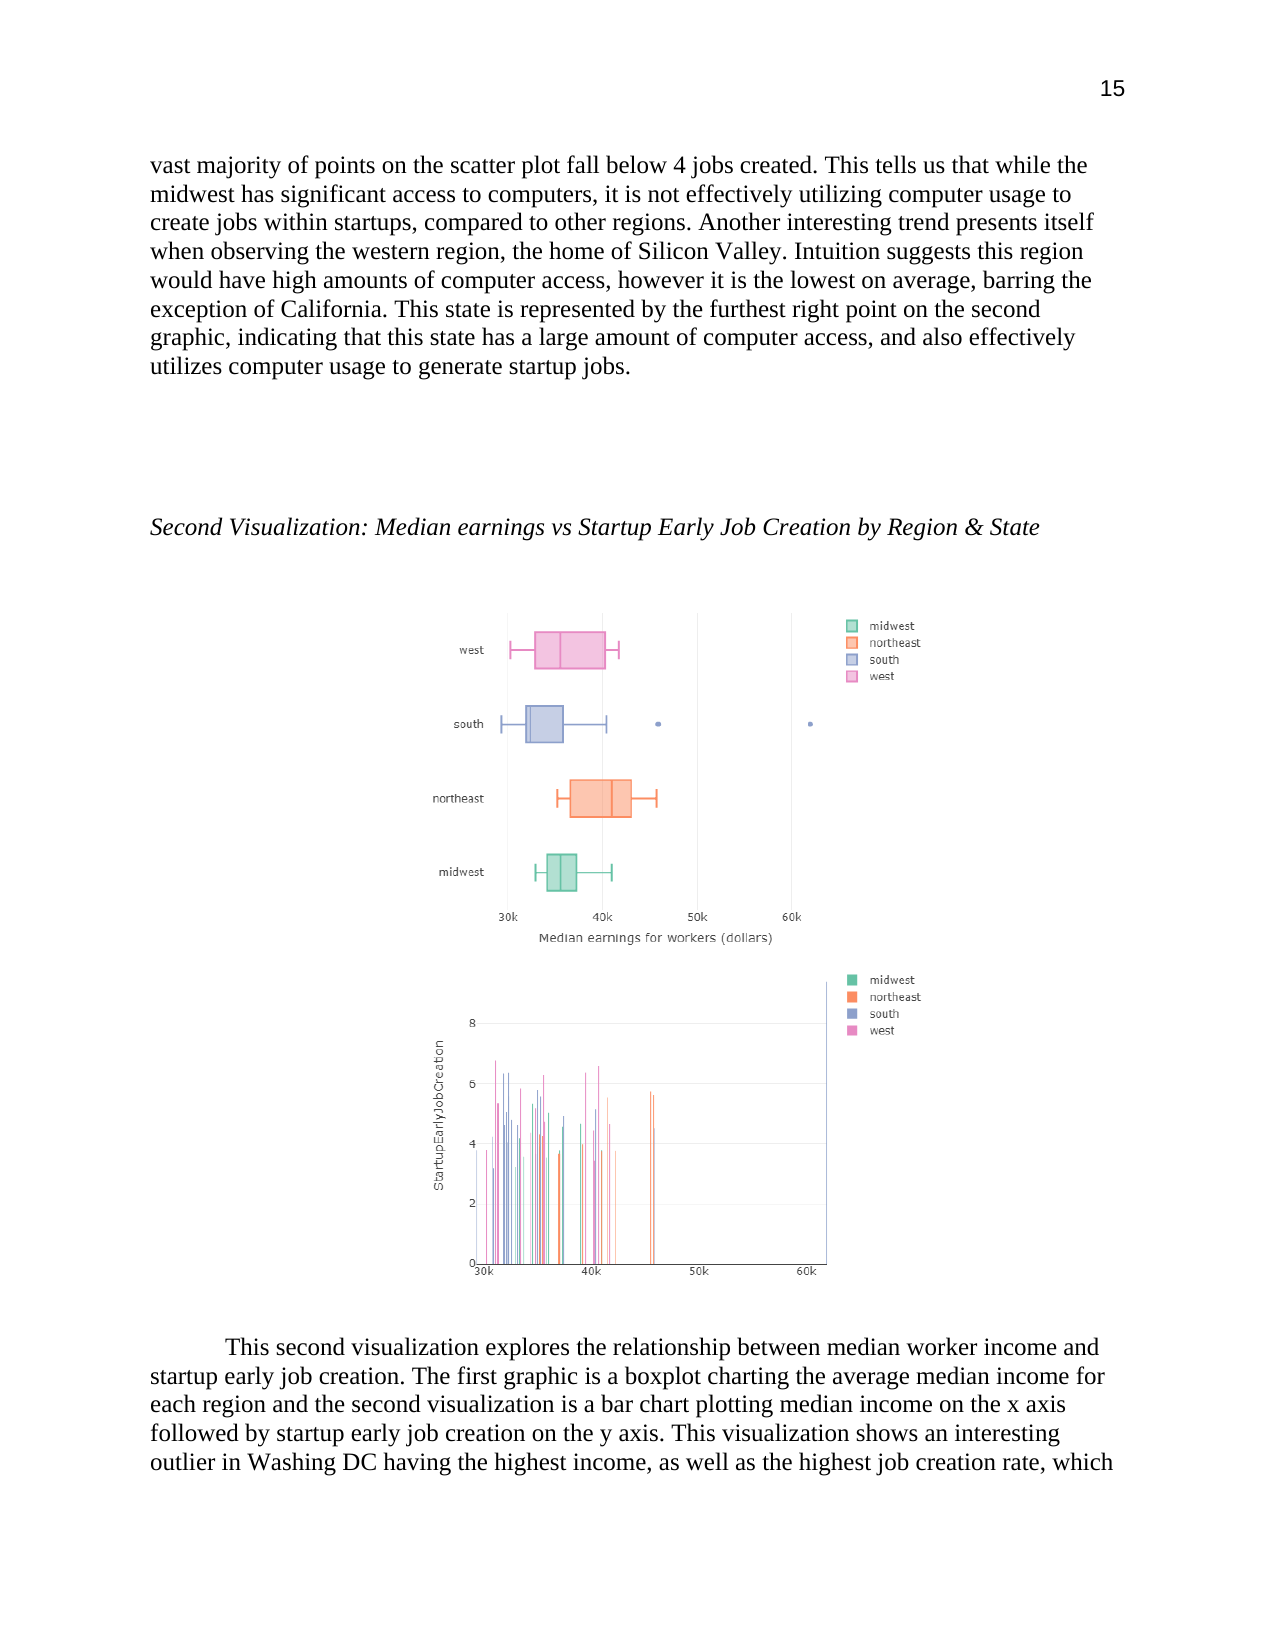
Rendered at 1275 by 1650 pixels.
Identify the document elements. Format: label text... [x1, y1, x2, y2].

picture [415, 587, 932, 1289]
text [150, 566, 1125, 1476]
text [150, 150, 1125, 380]
text Second Visualization: Median earnings vs Startup Early Job Creation by Region & State [150, 512, 1125, 541]
